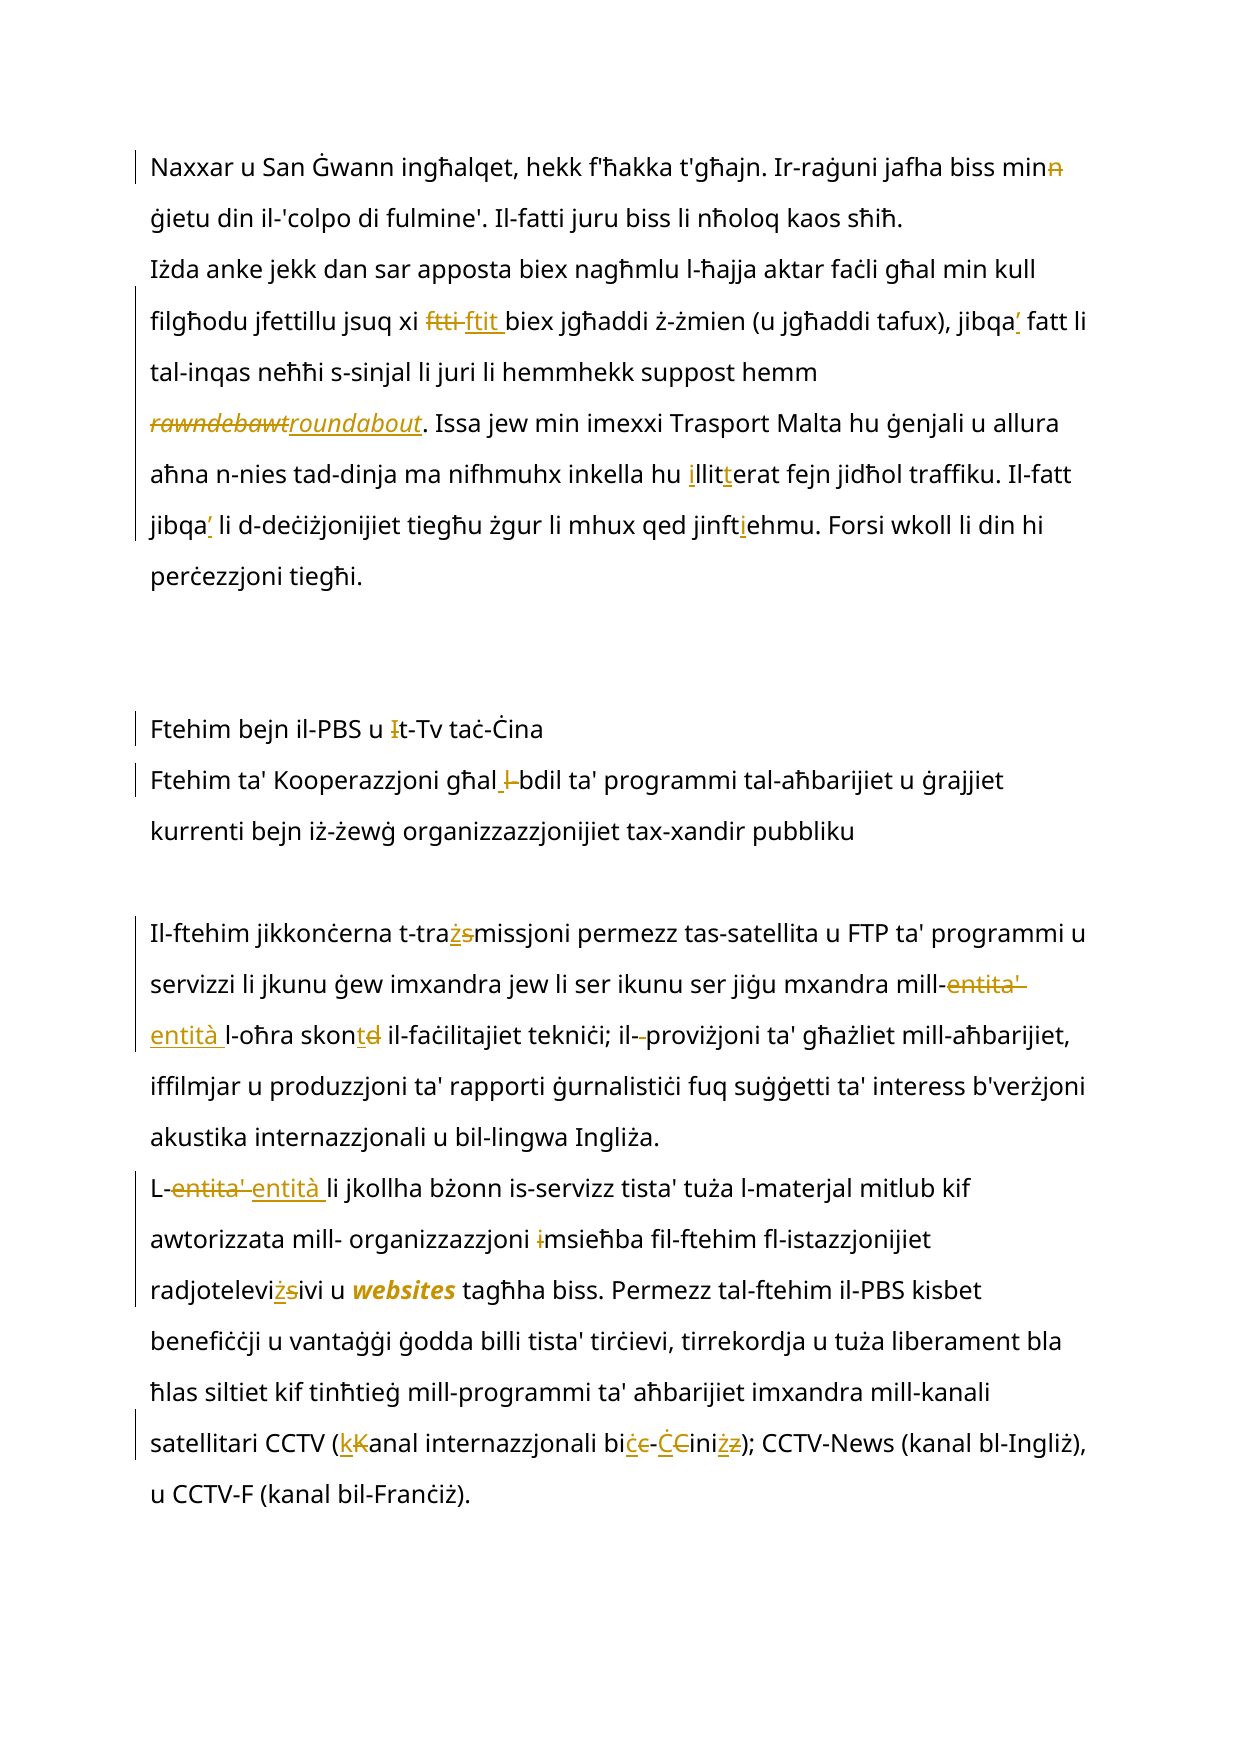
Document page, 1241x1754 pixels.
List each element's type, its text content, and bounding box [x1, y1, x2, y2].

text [150, 150, 1090, 235]
text Ftehim ta' Kooperazzjoni għalbdil ta' programmi tal-aħbarijiet u ġrajjiet kurrenti bejn iż-żewġ organizzazzjonijiet tax-xandir pubbliku [150, 762, 1090, 848]
text L-li jkollha bżonn is-servizz tista' tuża l-materjal mitlub kif awtorizzata mill- organizzazzjoni msieħba fil-ftehim fl-istazzjonijiet radjoteleviivi u websites tagħha biss. Permezz tal-ftehim il-PBS kisbet benefiċċji u vantaġġi ġodda billi tista' tirċievi, tirrekordja u tuża liberament bla ħlas siltiet kif tinħtieġ mill-programmi ta' aħbarijiet imxandra mill-kanali satellitari CCTV (anal internazzjonali bi-ini); CCTV-News (kanal bl-Ingliż), u CCTV-F (kanal bil-Franċiż). [150, 1171, 1090, 1511]
text Ftehim bejn il-PBS u t-Tv taċ-Ċina [150, 711, 1090, 746]
text Iżda anke jekk dan sar apposta biex nagħmlu l-ħajja aktar faċli għal min kull filgħodu jfettillu jsuq xi biex jgħaddi ż-żmien (u jgħaddi tafux), jibqa fatt li tal-inqas neħħi s-sinjal li juri li hemmhekk suppost hemm . Issa jew min imexxi Trasport Malta hu ġenjali u allura aħna n-nies tad-dinja ma nifhmuhx inkella hu lliterat fejn jidħol traffiku. Il-fatt jibqa li d-deċiżjonijiet tiegħu żgur li mhux qed jinftehmu. Forsi wkoll li din hi perċezzjoni tiegħi. [150, 252, 1090, 592]
text Il-ftehim jikkonċerna t-tramissjoni permezz tas-satellita u FTP ta' programmi u servizzi li jkunu ġew imxandra jew li ser ikunu ser jiġu mxandra mill-l-oħra skon il-faċilitajiet tekniċi; il-proviżjoni ta' għażliet mill-aħbarijiet, iffilmjar u produzzjoni ta' rapporti ġurnalistiċi fuq suġġetti ta' interess b'verżjoni akustika internazzjonali u bil-lingwa Ingliża. [150, 916, 1090, 1154]
